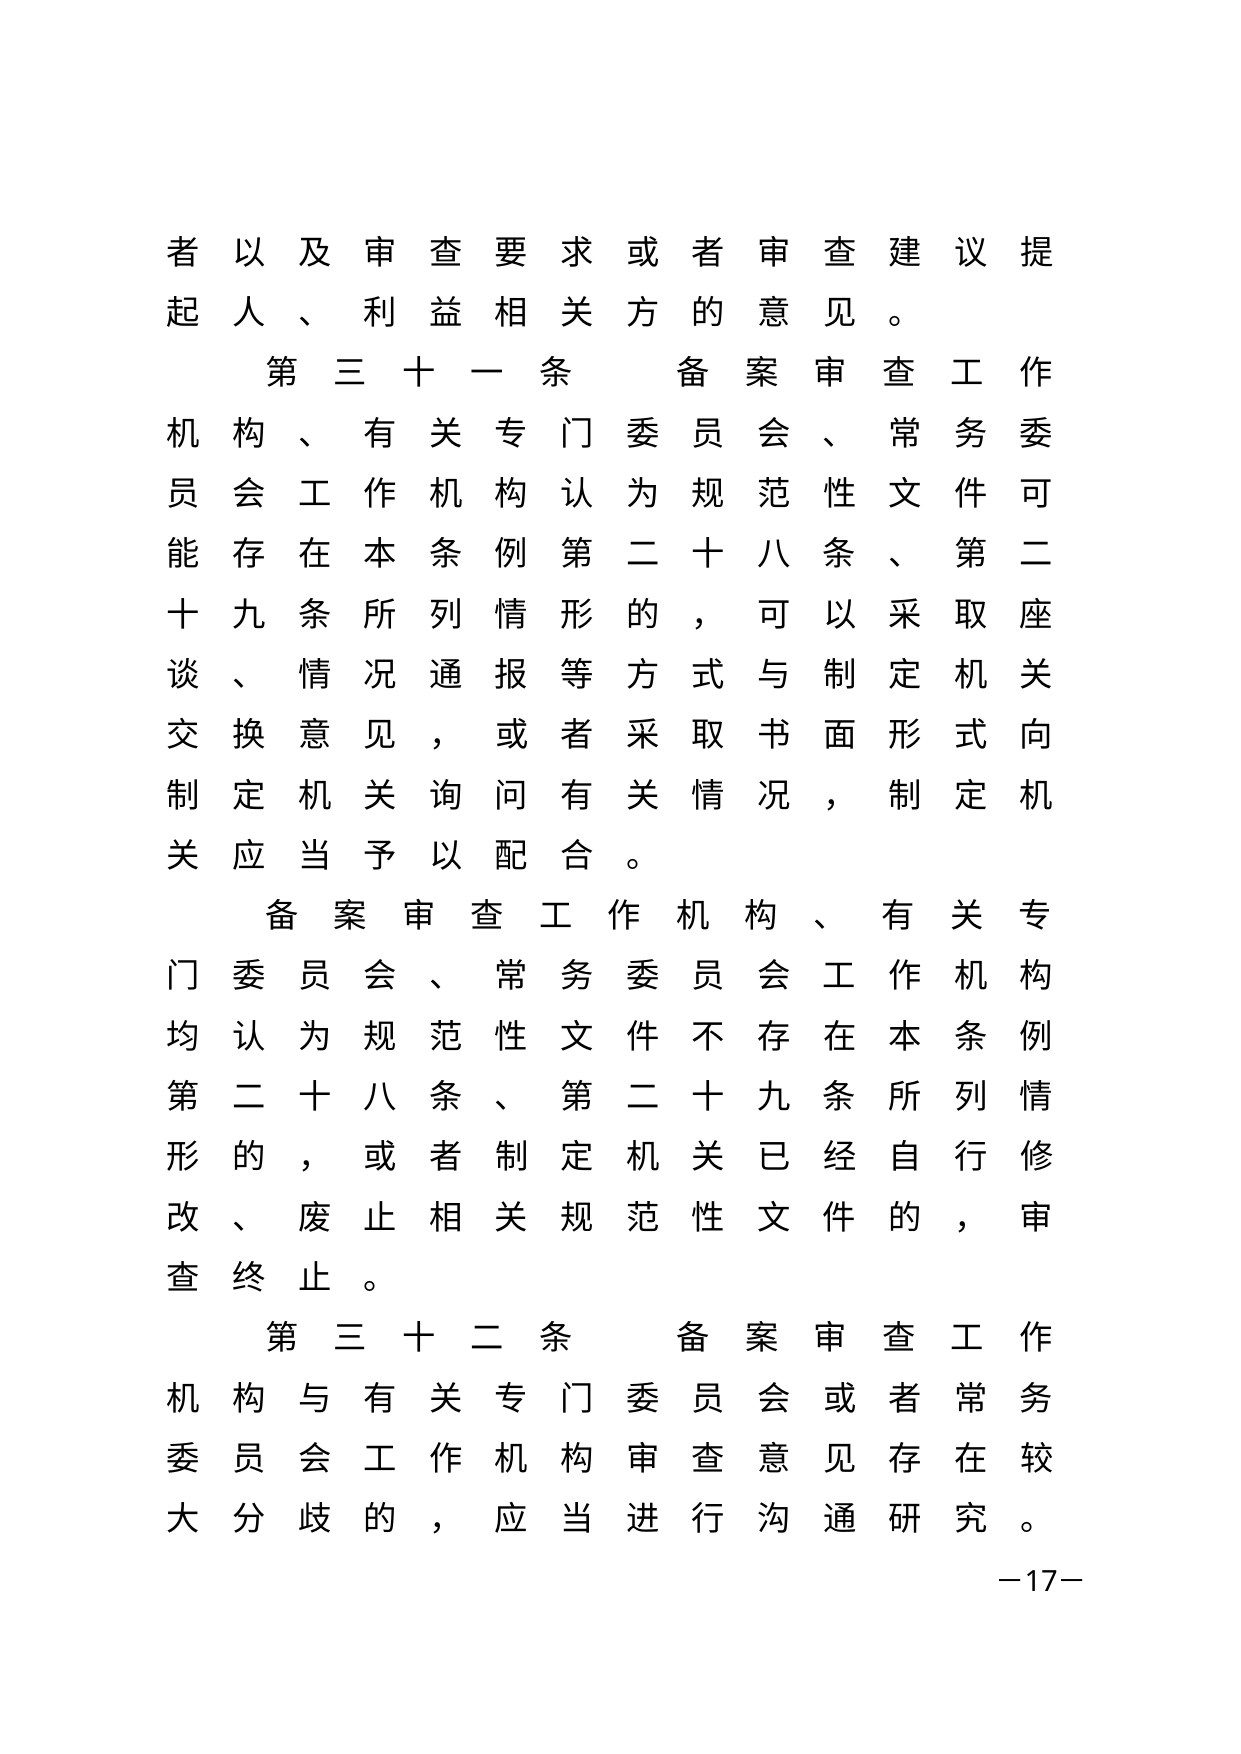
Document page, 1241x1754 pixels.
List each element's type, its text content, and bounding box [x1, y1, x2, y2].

text 第三十二条 备案审查工作机构与有关专门委员会或者常务委员会工作机构审查意见存在较大分歧的，应当进行沟通研究。经沟通研究不能形成一致意见的，由备案审查工作机构提请人民代表大会常务委员会主任会议研究决定。 [167, 1305, 1085, 1546]
text 第三十条 备案审查工作机构、有关专门委员会、常务委员会工作机构开展备案审查工作应当加强调查研究，可以通过召开座谈会、听证会、论证会、委托研究等方式，广泛听取国家机关、社会组织、企业事业单位、基层立法联系点、人大代表、专家学者以及审查要求或者审查建议提起人、利益相关方的意见。 [167, 219, 1085, 340]
text 第三十一条 备案审查工作机构、有关专门委员会、常务委员会工作机构认为规范性文件可能存在本条例第二十八条、第二十九条所列情形的，可以采取座谈、情况通报等方式与制定机关交换意见，或者采取书面形式向制定机关询问有关情况，制定机关应当予以配合。 [167, 340, 1085, 883]
text 备案审查工作机构、有关专门委员会、常务委员会工作机构均认为规范性文件不存在本条例第二十八条、第二十九条所列情形的，或者制定机关已经自行修改、废止相关规范性文件的，审查终止。 [167, 883, 1085, 1305]
